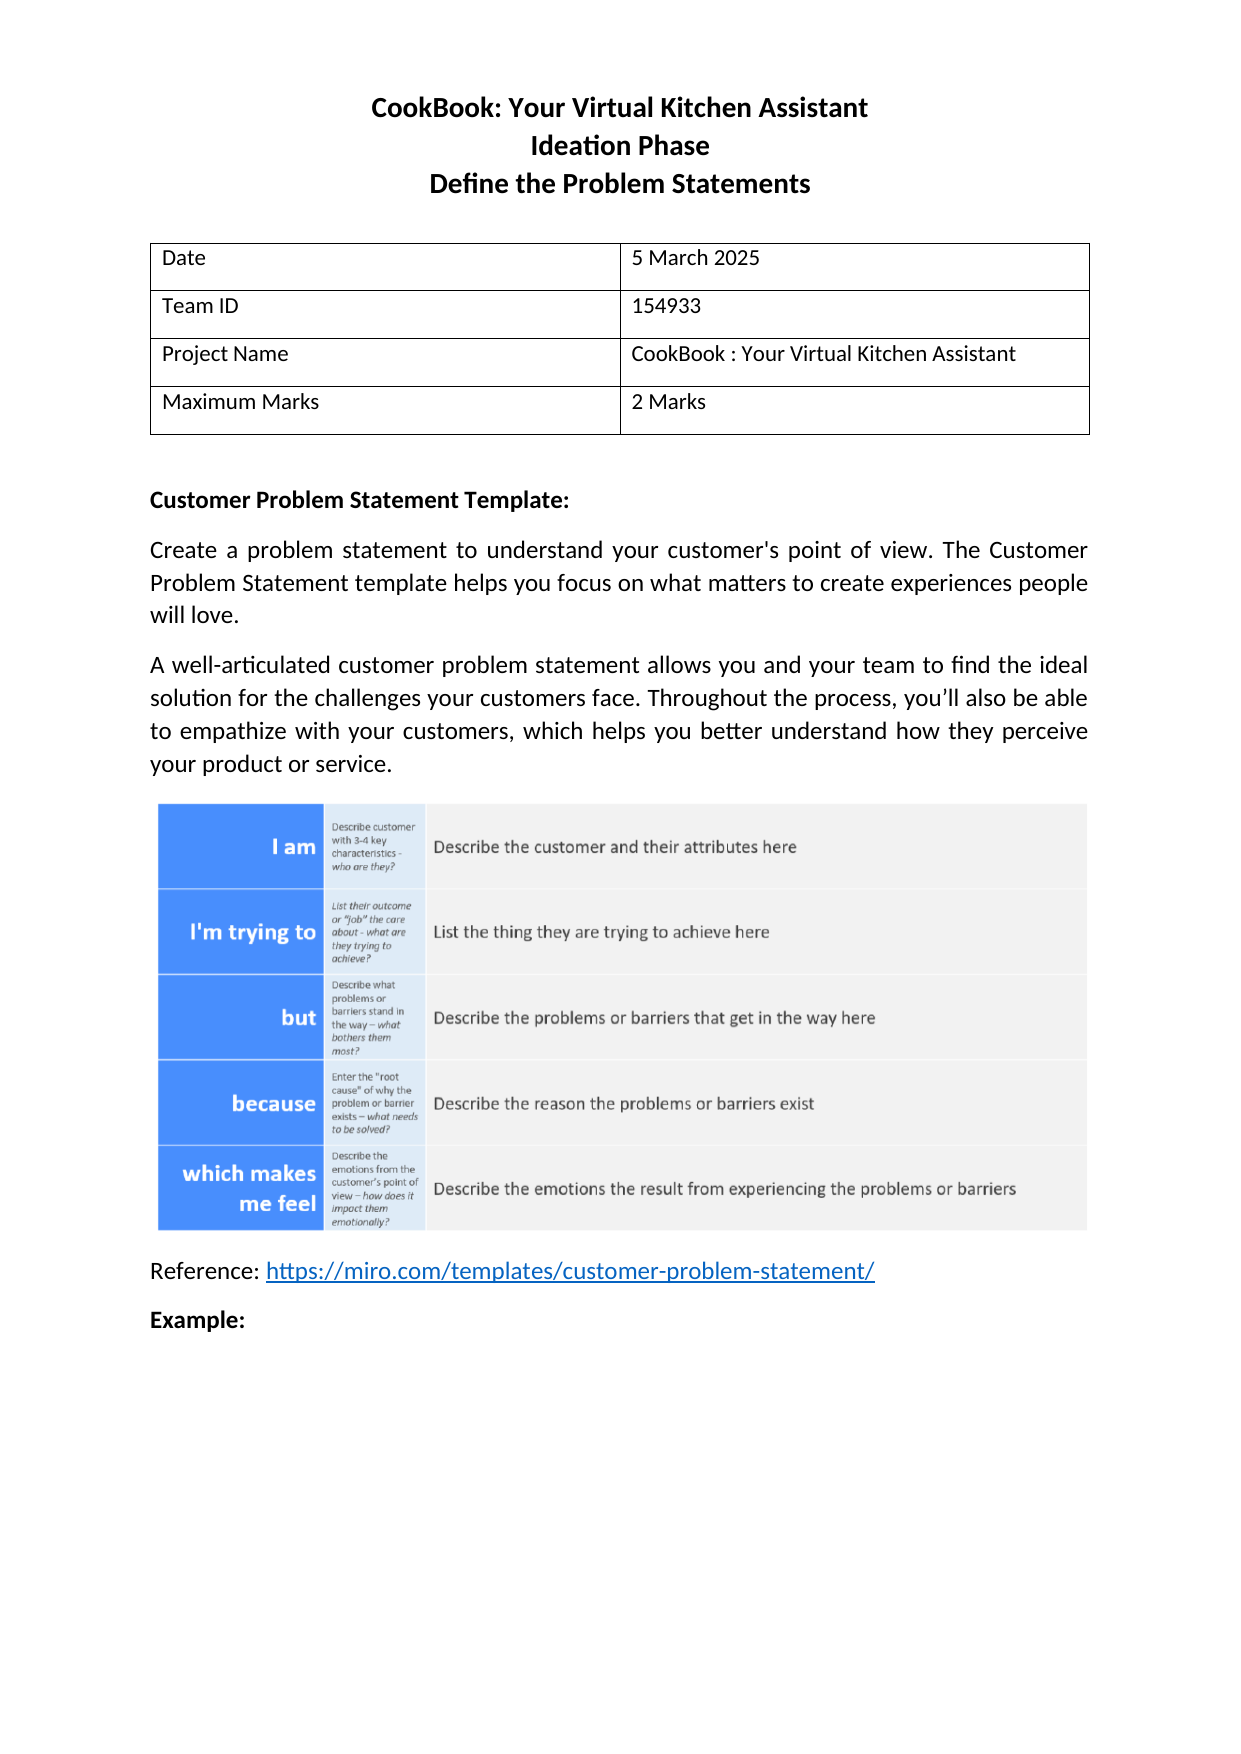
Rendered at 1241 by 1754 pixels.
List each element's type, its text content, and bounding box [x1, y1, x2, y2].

table_cell Project Name [151, 339, 620, 386]
text Define the Problem Statements [150, 166, 1090, 201]
table_header Date [151, 244, 620, 290]
table_cell 2 Marks [621, 387, 1089, 434]
picture [150, 797, 1091, 1237]
table_header 5 March 2025 [621, 244, 1089, 290]
text Create a problem statement to understand your customer's point of view. The Customer Problem Statement template helps you focus on what matters to create experiences people will love. [150, 534, 1090, 630]
text Ideation Phase [150, 127, 1090, 163]
table_cell Maximum Marks [151, 387, 620, 434]
table_cell 154933 [621, 291, 1089, 338]
table_cell CookBook : Your Virtual Kitchen Assistant [621, 339, 1089, 386]
table_cell Team ID [151, 291, 620, 338]
text Example: [150, 1304, 1090, 1335]
text A well-articulated customer problem statement allows you and your team to find the ideal solution for the challenges your customers face. Throughout the process, you’ll also be able to empathize with your customers, which helps you better understand how they perceive your product or service. [150, 649, 1090, 778]
text CookBook: Your Virtual Kitchen Assistant [150, 89, 1090, 124]
text Reference: https://miro.com/templates/customer-problem-statement/ [150, 1255, 1090, 1286]
text Customer Problem Statement Template: [150, 484, 1090, 515]
